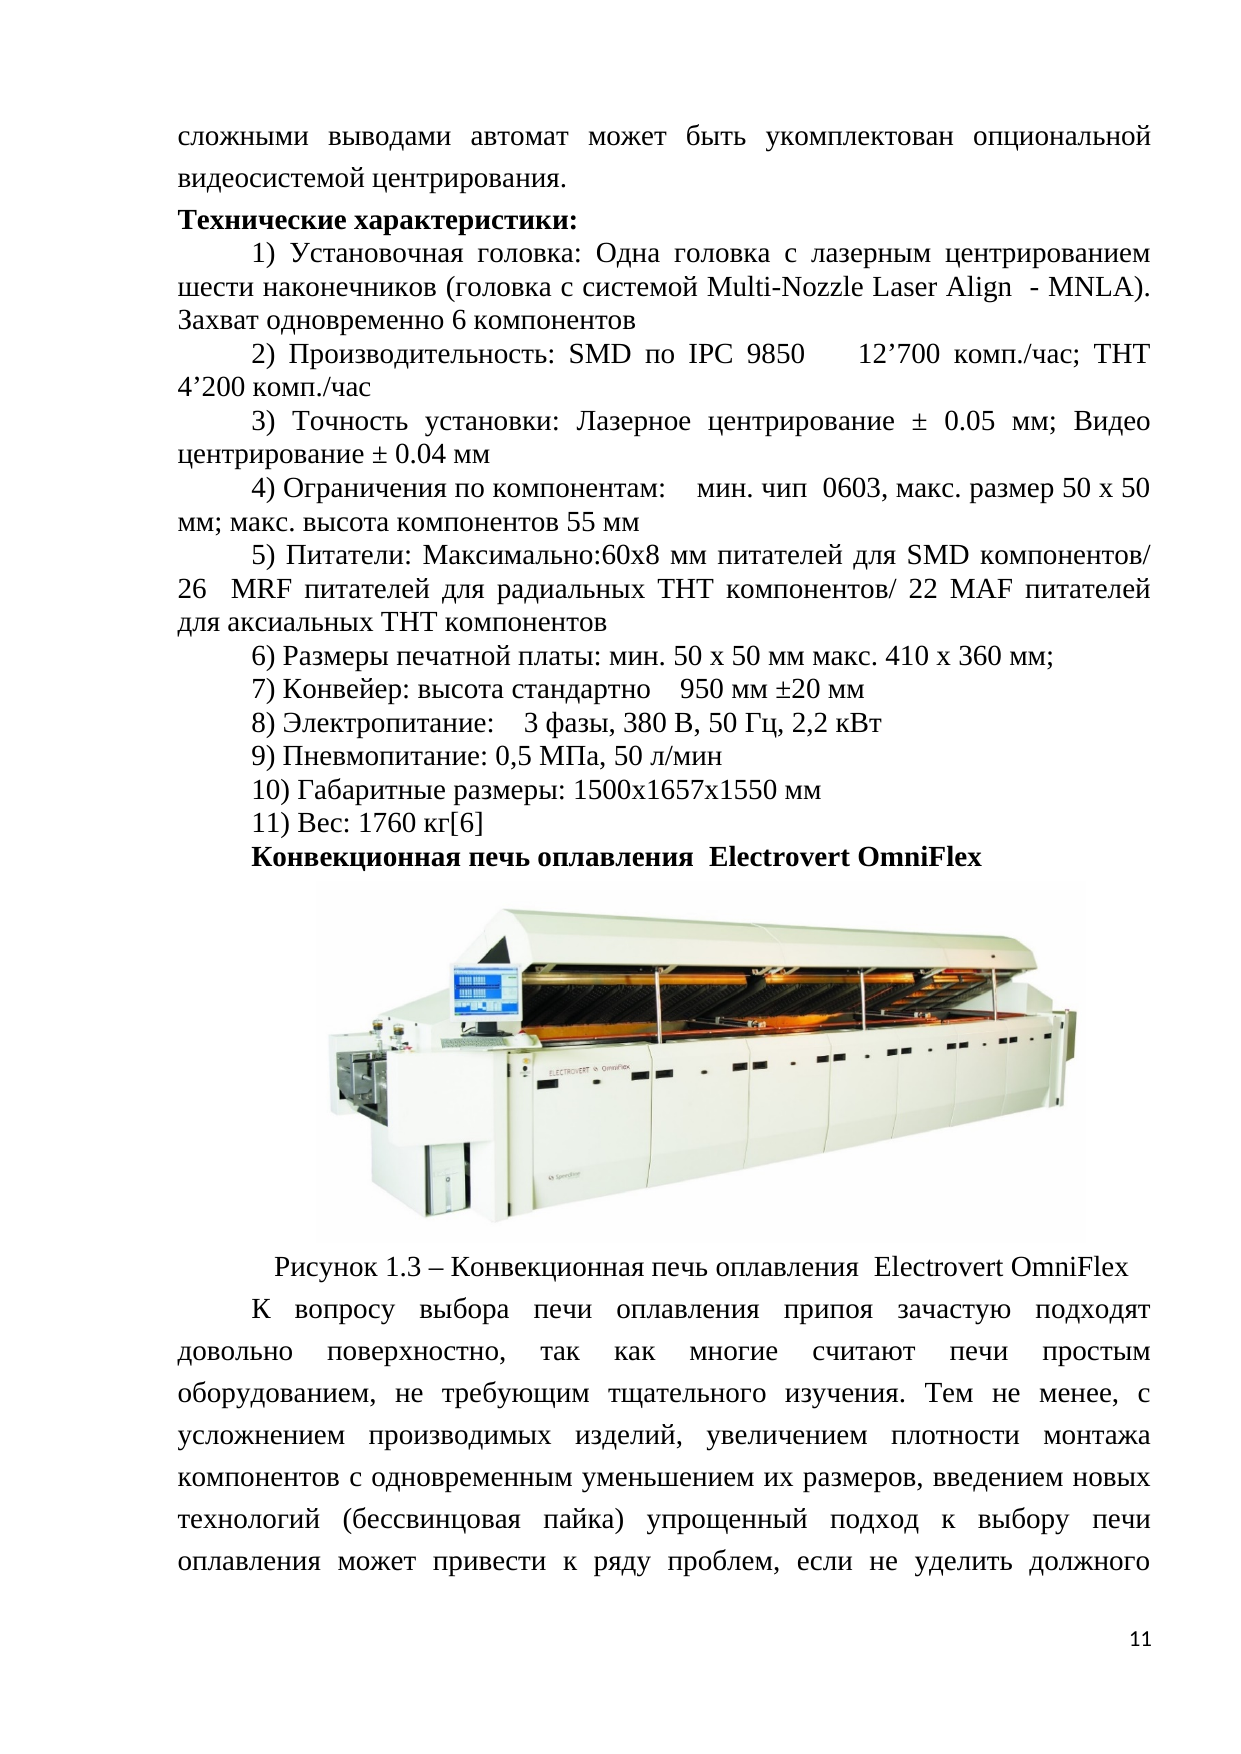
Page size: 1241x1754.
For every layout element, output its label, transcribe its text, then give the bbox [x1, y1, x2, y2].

text Рисунок 1.3 – Конвекционная печь оплавления Electrovert OmniFlex [177, 1249, 1152, 1283]
text 4) Ограничения по компонентам: мин. чип 0603, макс. размер 50 x 50 мм; макс. высота компонентов 55 мм [177, 470, 1152, 537]
text 3) Точность установки: Лазерное центрирование ± 0.05 мм; Видео центрирование ± 0.04 мм [177, 403, 1152, 470]
picture [316, 881, 1087, 1243]
text 7) Конвейер: высота стандартно 950 мм ±20 мм [177, 671, 1152, 705]
text 2) Производительность: SMD по IPC 9850 12’700 комп./час; ТНТ 4’200 комп./час [177, 336, 1152, 403]
text 8) Электропитание: 3 фазы, 380 В, 50 Гц, 2,2 кВт [177, 705, 1152, 738]
text 10) Габаритные размеры: 1500х1657х1550 мм [177, 772, 1152, 806]
text 5) Питатели: Максимально:60x8 мм питателей для SMD компонентов/ 26 MRF питателей для радиальных ТНТ компонентов/ 22 MAF питателей для аксиальных ТНТ компонентов [177, 537, 1152, 638]
text 9) Пневмопитание: 0,5 MПa, 50 л/мин [177, 738, 1152, 772]
text 1) Установочная головка: Одна головка с лазерным центрированием шести наконечников (головка с системой Multi-Nozzle Laser Align - MNLA). Захват одновременно 6 компонентов [177, 235, 1152, 336]
text Конвекционная печь оплавления Electrovert OmniFlex [177, 839, 1152, 873]
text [177, 118, 1152, 193]
text 6) Размеры печатной платы: мин. 50 x 50 мм макс. 410 x 360 мм; [177, 638, 1152, 671]
text Технические характеристики: [177, 202, 1152, 235]
text 11) Вес: 1760 кг[6] [177, 806, 1152, 839]
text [177, 1291, 1152, 1576]
